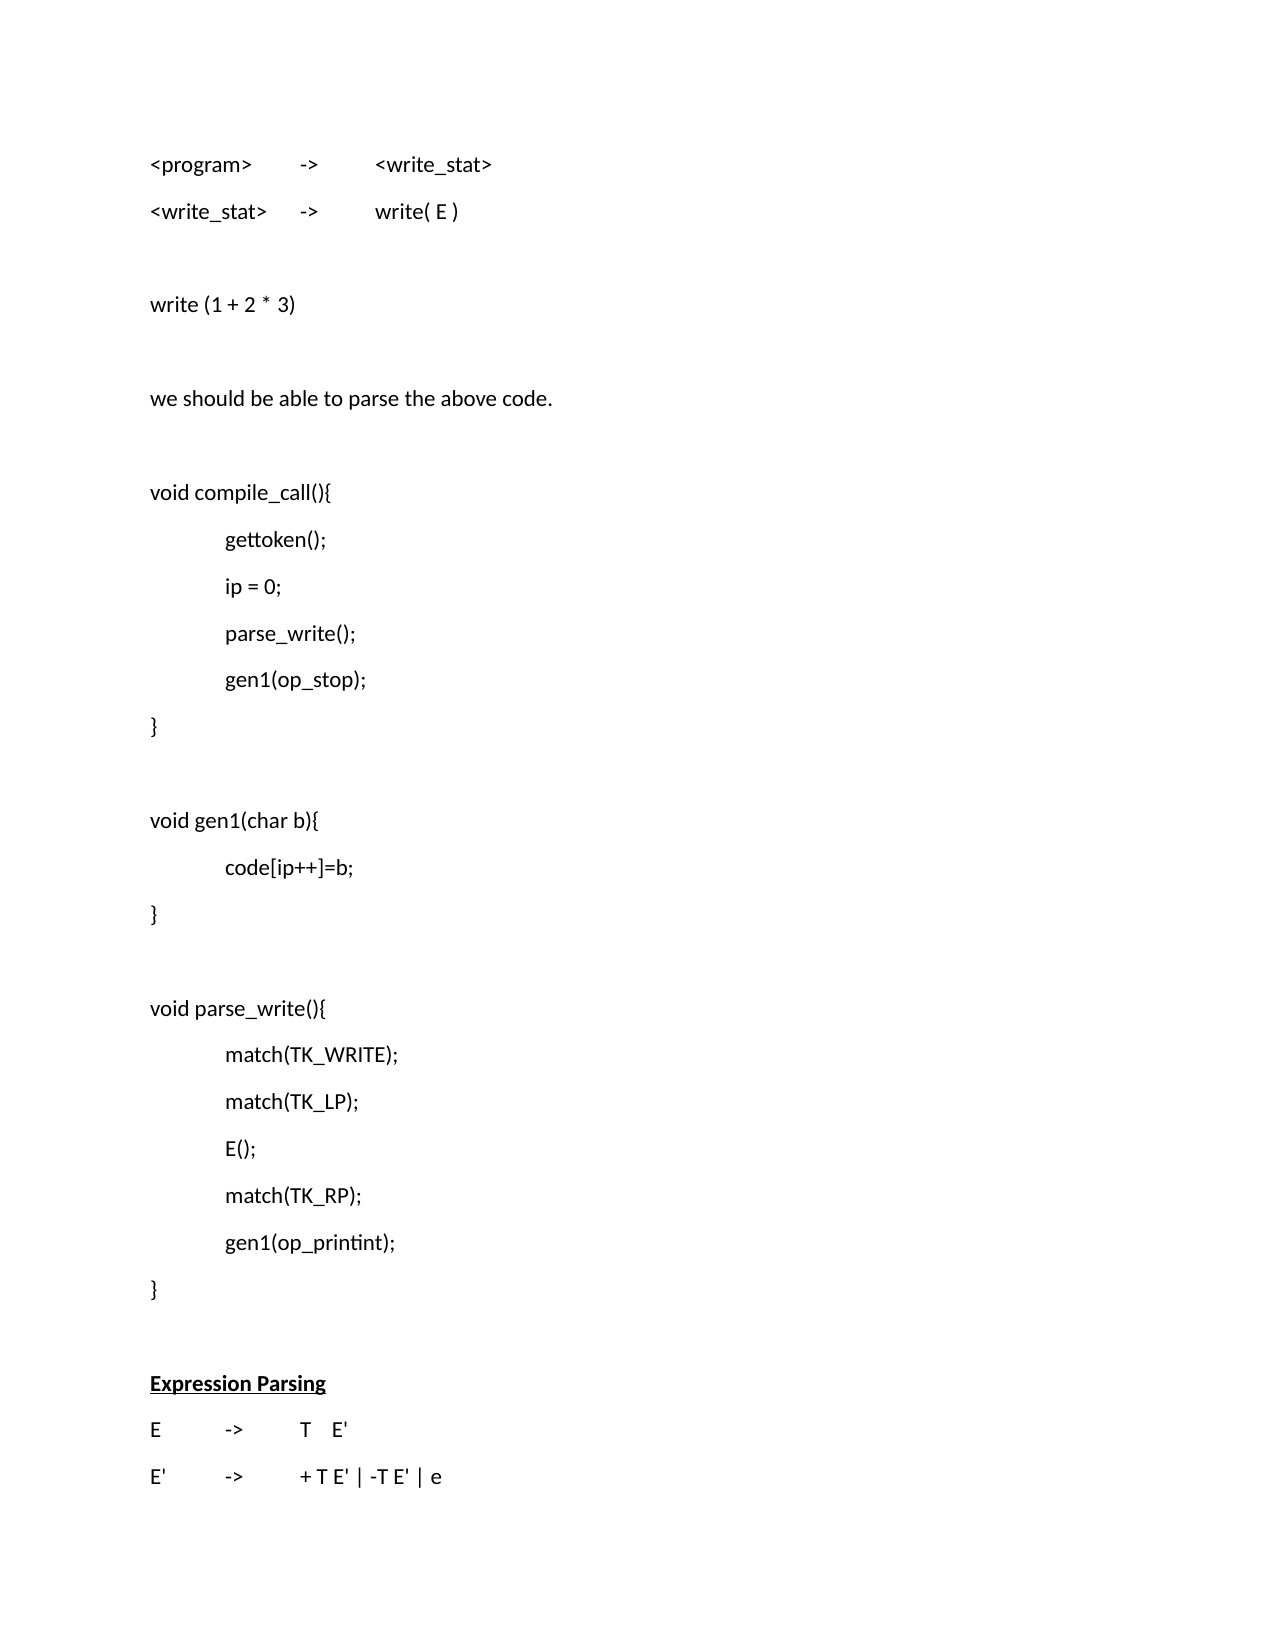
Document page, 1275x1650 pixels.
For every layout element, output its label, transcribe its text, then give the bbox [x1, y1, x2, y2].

text <program> -> <write_stat> [150, 150, 1125, 178]
text code[ip++]=b; [150, 853, 1125, 881]
text E' -> + T E' | -T E' | e [150, 1462, 1125, 1491]
text } [150, 712, 1125, 741]
text match(TK_WRITE); [150, 1041, 1125, 1069]
text ip = 0; [150, 572, 1125, 600]
text match(TK_RP); [150, 1181, 1125, 1209]
text we should be able to parse the above code. [150, 384, 1125, 412]
text gen1(op_stop); [150, 666, 1125, 694]
text E(); [150, 1134, 1125, 1162]
text <write_stat> -> write( E ) [150, 197, 1125, 225]
text parse_write(); [150, 619, 1125, 647]
text void parse_write(){ [150, 994, 1125, 1022]
text gettoken(); [150, 525, 1125, 553]
text gen1(op_printint); [150, 1228, 1125, 1256]
text match(TK_LP); [150, 1087, 1125, 1116]
text E -> T E' [150, 1416, 1125, 1444]
text } [150, 900, 1125, 928]
text write (1 + 2 * 3) [150, 291, 1125, 319]
text } [150, 1275, 1125, 1303]
text Expression Parsing [150, 1369, 1125, 1397]
text void compile_call(){ [150, 478, 1125, 506]
text void gen1(char b){ [150, 806, 1125, 834]
